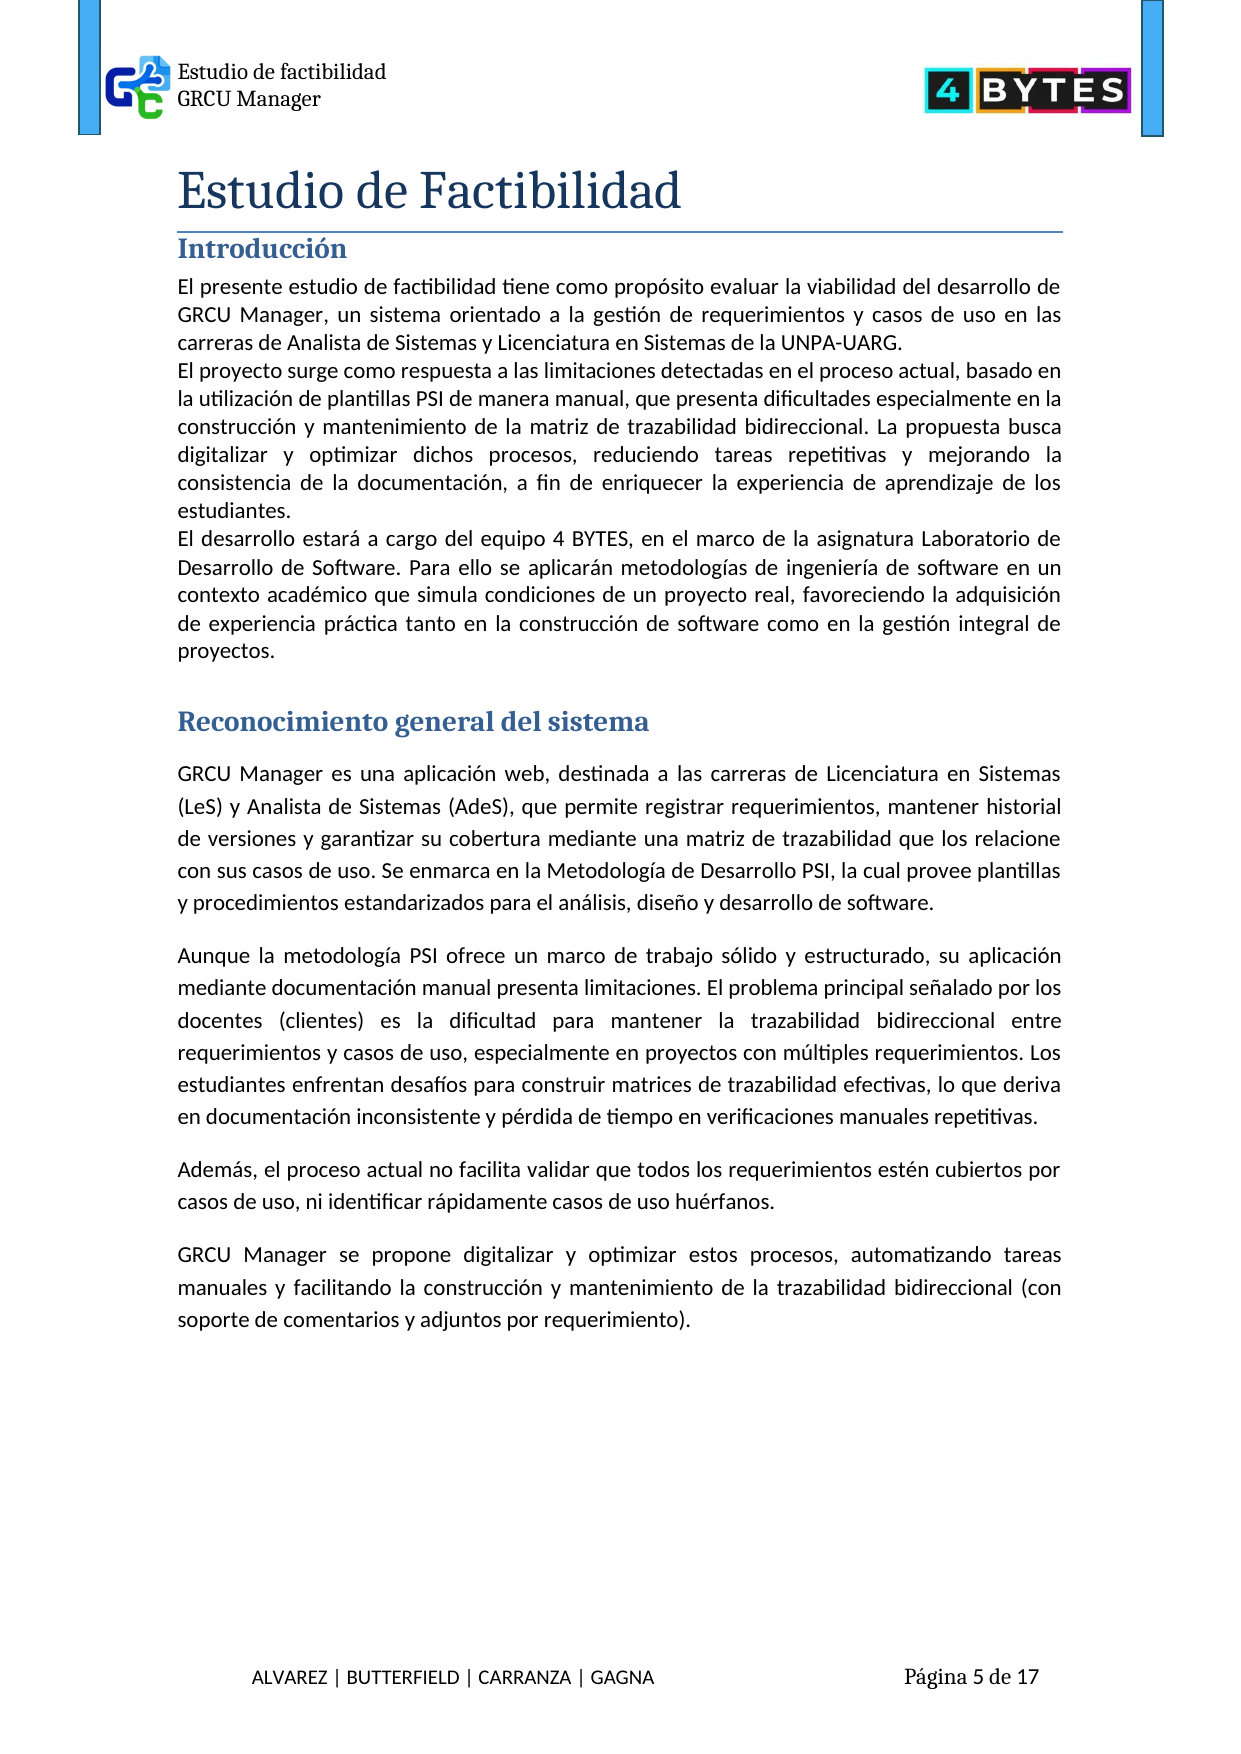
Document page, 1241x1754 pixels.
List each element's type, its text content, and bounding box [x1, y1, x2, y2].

text Aunque la metodología PSI ofrece un marco de trabajo sólido y estructurado, su aplicación mediante documentación manual presenta limitaciones. El problema principal señalado por los docentes (clientes) es la dificultad para mantener la trazabilidad bidireccional entre requerimientos y casos de uso, especialmente en proyectos con múltiples requerimientos. Los estudiantes enfrentan desafíos para construir matrices de trazabilidad efectivas, lo que deriva en documentación inconsistente y pérdida de tiempo en verificaciones manuales repetitivas. [177, 941, 1063, 1130]
text GRCU Manager es una aplicación web, destinada a las carreras de Licenciatura en Sistemas (LeS) y Analista de Sistemas (AdeS), que permite registrar requerimientos, mantener historial de versiones y garantizar su cobertura mediante una matriz de trazabilidad que los relacione con sus casos de uso. Se enmarca en la Metodología de Desarrollo PSI, la cual provee plantillas y procedimientos estandarizados para el análisis, diseño y desarrollo de software. [177, 759, 1063, 916]
text El proyecto surge como respuesta a las limitaciones detectadas en el proceso actual, basado en la utilización de plantillas PSI de manera manual, que presenta dificultades especialmente en la construcción y mantenimiento de la matriz de trazabilidad bidireccional. La propuesta busca digitalizar y optimizar dichos procesos, reduciendo tareas repetitivas y mejorando la consistencia de la documentación, a fin de enriquecer la experiencia de aprendizaje de los estudiantes. [177, 356, 1063, 524]
text Reconocimiento general del sistema [177, 705, 1063, 739]
text GRCU Manager se propone digitalizar y optimizar estos procesos, automatizando tareas manuales y facilitando la construcción y mantenimiento de la trazabilidad bidireccional (con soporte de comentarios y adjuntos por requerimiento). [177, 1241, 1063, 1333]
text El presente estudio de factibilidad tiene como propósito evaluar la viabilidad del desarrollo de GRCU Manager, un sistema orientado a la gestión de requerimientos y casos de uso en las carreras de Analista de Sistemas y Licenciatura en Sistemas de la UNPA-UARG. [177, 272, 1063, 356]
picture [101, 50, 175, 122]
text El desarrollo estará a cargo del equipo 4 BYTES, en el marco de la asignatura Laboratorio de Desarrollo de Software. Para ello se aplicarán metodologías de ingeniería de software en un contexto académico que simula condiciones de un proyecto real, favoreciendo la adquisición de experiencia práctica tanto en la construcción de software como en la gestión integral de proyectos. [177, 524, 1063, 665]
text Estudio de Factibilidad [177, 160, 1063, 231]
text Además, el proceso actual no facilita validar que todos los requerimientos estén cubiertos por casos de uso, ni identificar rápidamente casos de uso huérfanos. [177, 1155, 1063, 1216]
picture [921, 60, 1135, 118]
text Introducción [177, 233, 1063, 266]
